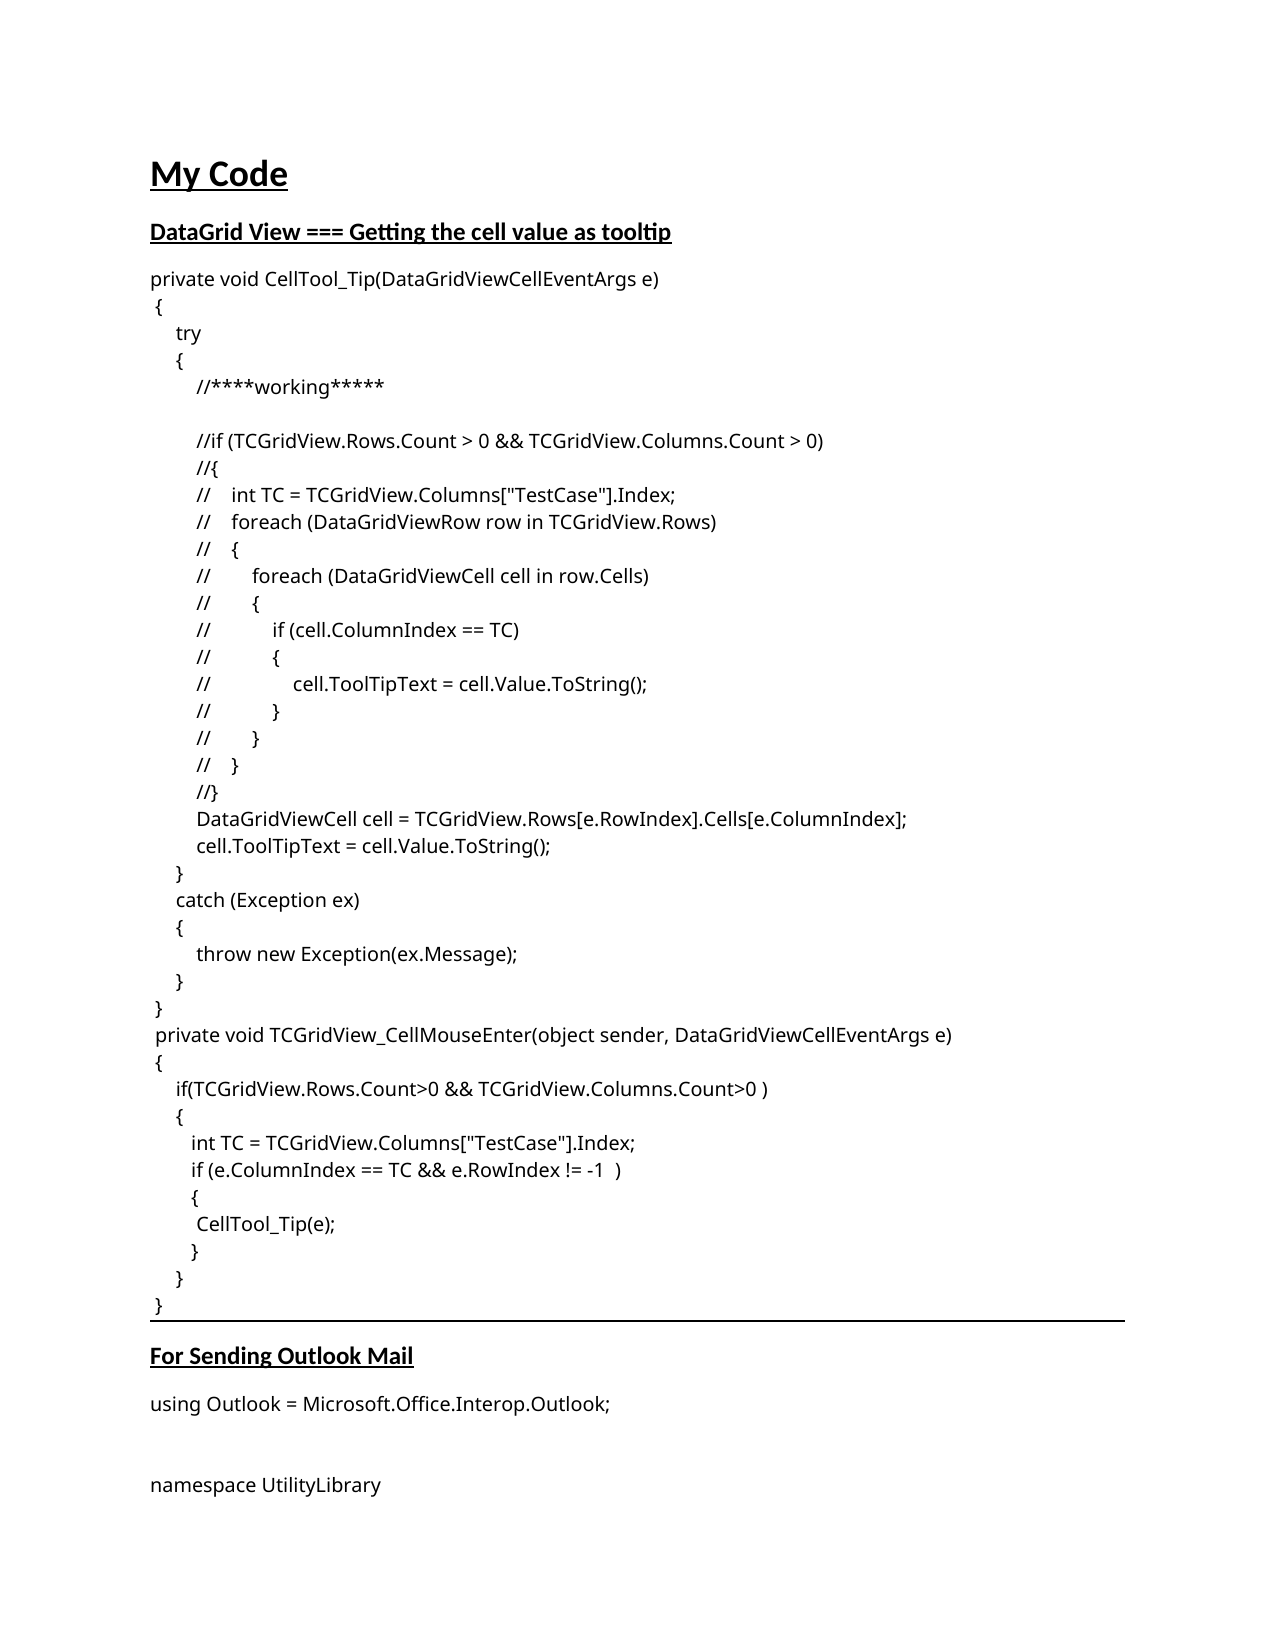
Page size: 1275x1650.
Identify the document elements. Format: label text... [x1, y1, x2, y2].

text private void TCGridView_CellMouseEnter(object sender, DataGridViewCellEventArgs e) [150, 1021, 1125, 1048]
text } [150, 1264, 1125, 1291]
text //if (TCGridView.Rows.Count > 0 && TCGridView.Columns.Count > 0) [150, 428, 1125, 454]
text throw new Exception(ex.Message); [150, 940, 1125, 967]
text // } [150, 724, 1125, 751]
text namespace UtilityLibrary [150, 1471, 1125, 1498]
text // foreach (DataGridViewRow row in TCGridView.Rows) [150, 508, 1125, 536]
text //{ [150, 454, 1125, 482]
text private void CellTool_Tip(DataGridViewCellEventArgs e) [150, 266, 1125, 293]
text if (e.ColumnIndex == TC && e.RowIndex != -1 ) [150, 1156, 1125, 1183]
text { [150, 293, 1125, 320]
text // foreach (DataGridViewCell cell in row.Cells) [150, 562, 1125, 589]
text // if (cell.ColumnIndex == TC) [150, 616, 1125, 643]
text try [150, 320, 1125, 347]
text } [150, 967, 1125, 994]
text // { [150, 589, 1125, 616]
text { [150, 1048, 1125, 1075]
text { [150, 913, 1125, 940]
text if(TCGridView.Rows.Count>0 && TCGridView.Columns.Count>0 ) [150, 1075, 1125, 1102]
text For Sending Outlook Mail [150, 1340, 1125, 1371]
text { [150, 1102, 1125, 1129]
text using Outlook = Microsoft.Office.Interop.Outlook; [150, 1390, 1125, 1417]
text // cell.ToolTipText = cell.Value.ToString(); [150, 670, 1125, 697]
text CellTool_Tip(e); [150, 1210, 1125, 1237]
text // { [150, 643, 1125, 670]
text My Code [150, 150, 1125, 196]
text } [150, 994, 1125, 1021]
text DataGrid View === Getting the cell value as tooltip [150, 216, 1125, 247]
text } [150, 1237, 1125, 1264]
text // { [150, 536, 1125, 562]
text } [150, 1291, 1125, 1320]
text } [150, 859, 1125, 886]
text { [150, 347, 1125, 374]
text cell.ToolTipText = cell.Value.ToString(); [150, 832, 1125, 859]
text // int TC = TCGridView.Columns["TestCase"].Index; [150, 482, 1125, 508]
text DataGridViewCell cell = TCGridView.Rows[e.RowIndex].Cells[e.ColumnIndex]; [150, 805, 1125, 832]
text catch (Exception ex) [150, 886, 1125, 913]
text { [150, 1183, 1125, 1210]
text //****working***** [150, 374, 1125, 401]
text // } [150, 697, 1125, 724]
text int TC = TCGridView.Columns["TestCase"].Index; [150, 1129, 1125, 1156]
text // } [150, 751, 1125, 778]
text //} [150, 778, 1125, 805]
